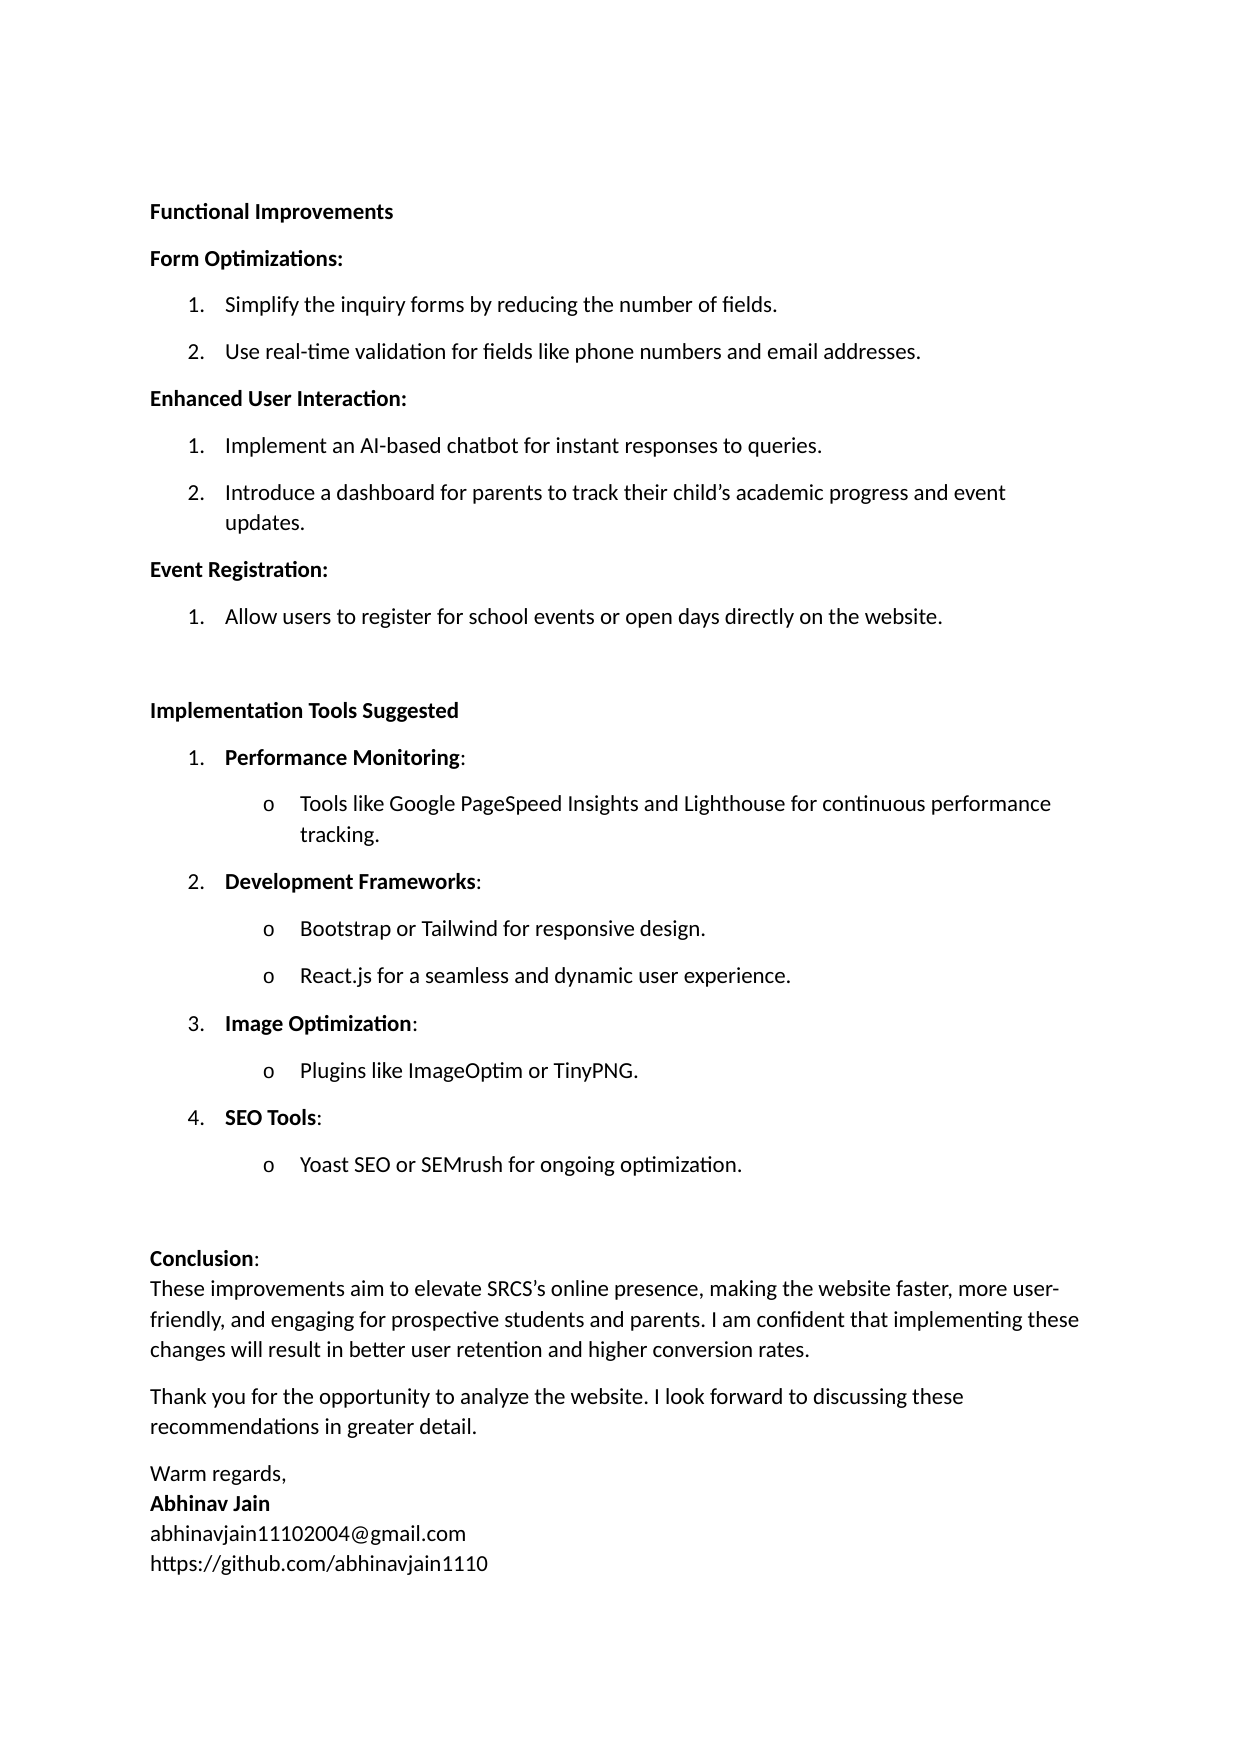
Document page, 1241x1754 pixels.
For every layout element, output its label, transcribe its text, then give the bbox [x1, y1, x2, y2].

text Implementation Tools Suggested [150, 696, 1090, 724]
text Functional Improvements [150, 197, 1090, 225]
text Form Optimizations: [150, 244, 1090, 272]
list Image Optimization: [187, 1009, 1090, 1037]
list Plugins like ImageOptim or TinyPNG. [262, 1056, 1090, 1084]
list Performance Monitoring: [187, 743, 1090, 771]
list Introduce a dashboard for parents to track their child’s academic progress and event updates. [187, 478, 1090, 536]
list React.js for a seamless and dynamic user experience. [262, 961, 1090, 990]
list Development Frameworks: [187, 867, 1090, 895]
text Conclusion: These improvements aim to elevate SRCS’s online presence, making the website faster, more user-friendly, and engaging for prospective students and parents. I am confident that implementing these changes will result in better user retention and higher conversion rates. [150, 1244, 1090, 1363]
list Tools like Google PageSpeed Insights and Lighthouse for continuous performance tracking. [262, 789, 1090, 848]
list Simplify the inquiry forms by reducing the number of fields. [187, 291, 1090, 319]
list Bootstrap or Tailwind for responsive design. [262, 914, 1090, 943]
text Event Registration: [150, 555, 1090, 583]
list Allow users to register for school events or open days directly on the website. [187, 602, 1090, 630]
text Thank you for the opportunity to analyze the website. I look forward to discussing these recommendations in greater detail. [150, 1382, 1090, 1440]
text Enhanced User Interaction: [150, 384, 1090, 412]
list SEO Tools: [187, 1103, 1090, 1131]
list Yoast SEO or SEMrush for ongoing optimization. [262, 1150, 1090, 1178]
text Warm regards, Abhinav Jain abhinavjain11102004@gmail.com https://github.com/abhinavjain1110 [150, 1459, 1090, 1577]
list Use real-time validation for fields like phone numbers and email addresses. [187, 337, 1090, 366]
list Implement an AI-based chatbot for instant responses to queries. [187, 431, 1090, 459]
